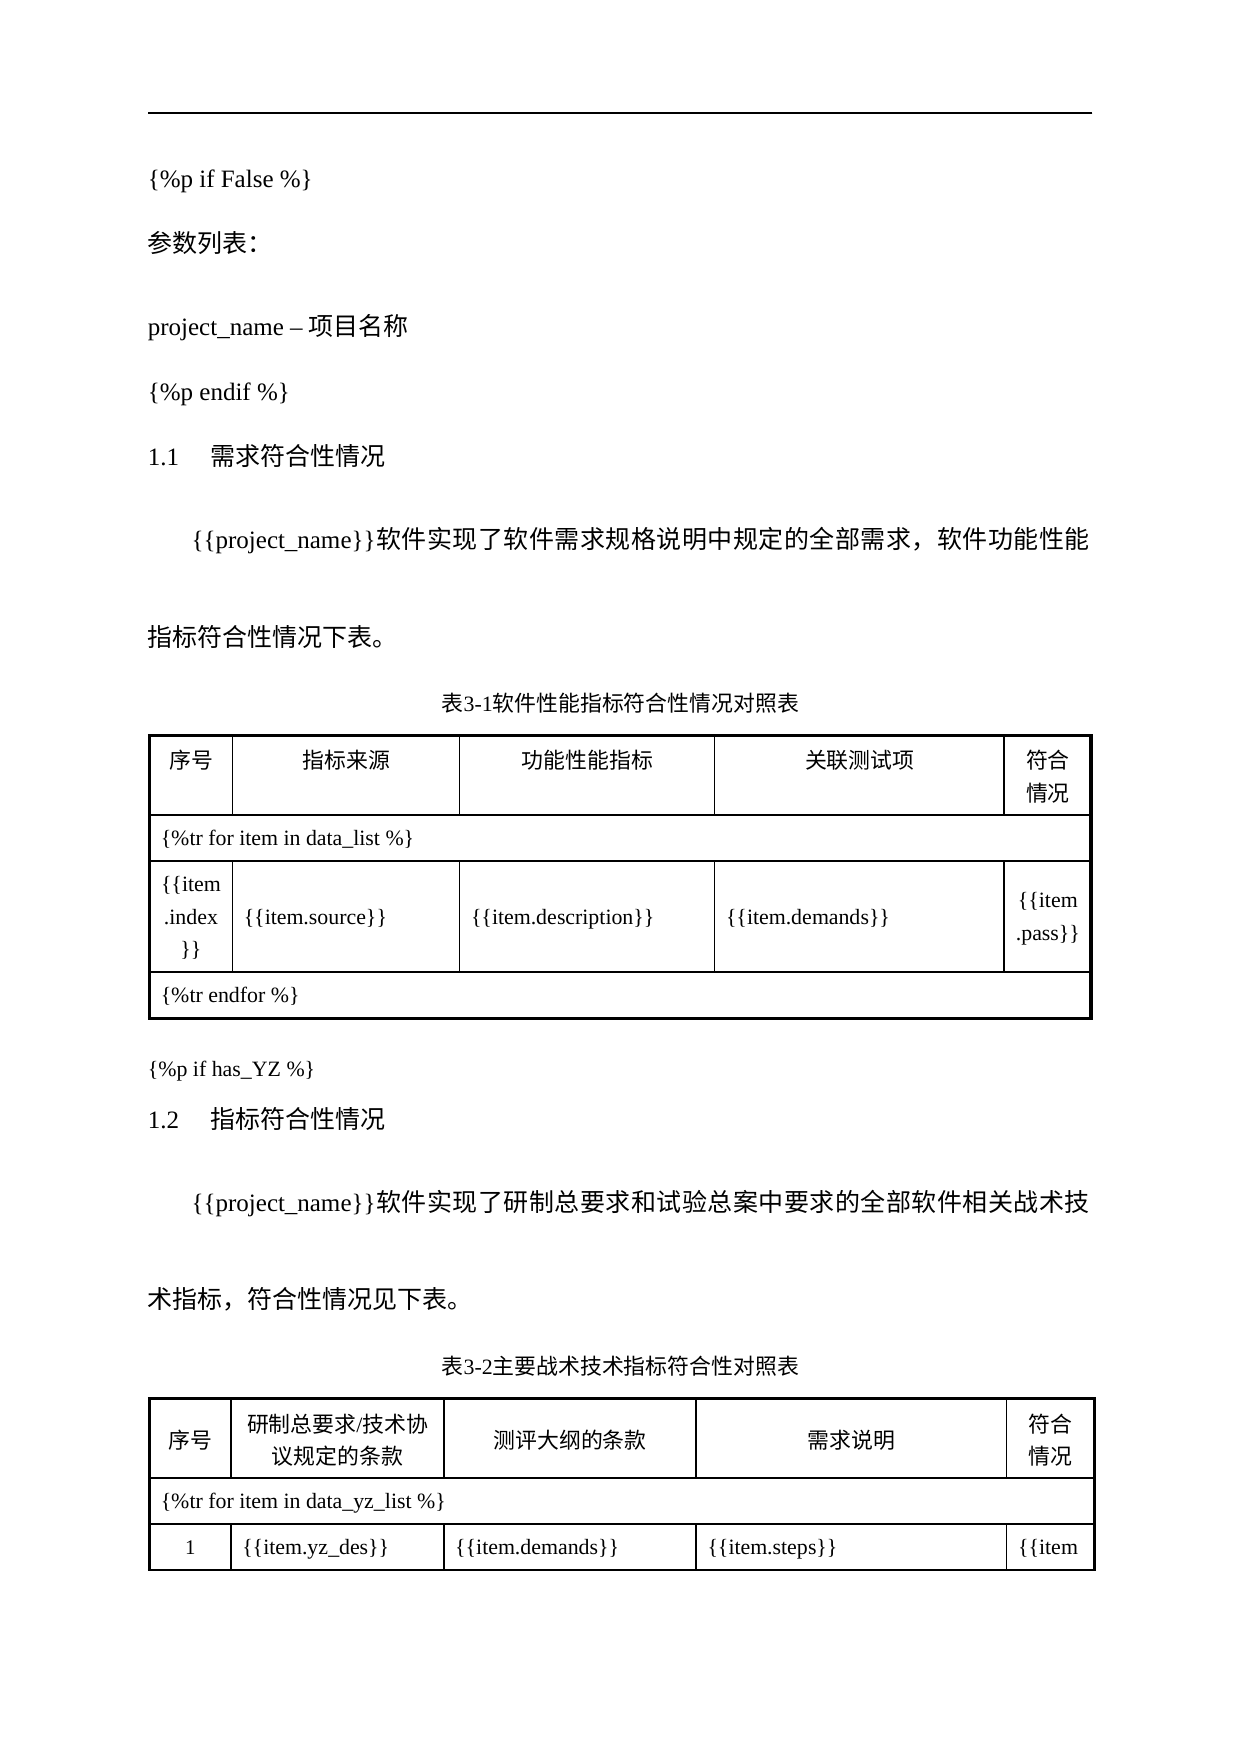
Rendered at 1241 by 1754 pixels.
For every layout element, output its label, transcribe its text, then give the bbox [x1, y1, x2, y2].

table_header 指标来源 [233, 737, 459, 814]
subtitle 需求符合性情况 [148, 422, 1092, 487]
text 表3-1软件性能指标符合性情况对照表 [148, 686, 1092, 718]
table_header 关联测试项 [715, 737, 1003, 814]
table_cell {{item.pass}} [1005, 862, 1089, 971]
table_cell {{item.source}} [233, 862, 459, 971]
table_cell {%tr for item in data_yz_list %} [151, 1479, 1093, 1523]
text {{project_name}}软件实现了研制总要求和试验总案中要求的全部软件相关战术技术指标，符合性情况见下表。 [148, 1168, 1092, 1331]
text {%p endif %} [148, 375, 1092, 408]
text {%p if has_YZ %} [148, 1052, 1092, 1085]
table_header 序号 [151, 1400, 230, 1477]
table_header 研制总要求/技术协议规定的条款 [232, 1400, 443, 1477]
table_cell {%tr for item in data_list %} [151, 816, 1089, 860]
table_cell {%tr endfor %} [151, 973, 1089, 1017]
table_header 序号 [151, 737, 232, 814]
table_header 符合情况 [1005, 737, 1089, 814]
table_header 测评大纲的条款 [445, 1400, 695, 1477]
subtitle 指标符合性情况 [148, 1085, 1092, 1150]
table_cell {{item.demands}} [445, 1525, 695, 1569]
table_cell {{item.pass}} [1007, 1525, 1093, 1569]
text 参数列表： [148, 209, 1092, 274]
table_cell {{item.steps}} [697, 1525, 1006, 1569]
table_cell {{item.index}} [151, 862, 232, 971]
table_header 功能性能指标 [460, 737, 714, 814]
table_header 符合情况 [1007, 1400, 1093, 1477]
text project_name – 项目名称 [148, 292, 1092, 357]
table_cell {{item.description}} [460, 862, 714, 971]
text 表3-2主要战术技术指标符合性对照表 [148, 1349, 1092, 1381]
text {{project_name}}软件实现了软件需求规格说明中规定的全部需求，软件功能性能指标符合性情况下表。 [148, 505, 1092, 668]
table_cell {{item.yz_des}} [232, 1525, 443, 1569]
text {%p if False %} [148, 162, 1092, 194]
table_header 需求说明 [697, 1400, 1006, 1477]
table_cell [151, 1525, 230, 1569]
table_cell {{item.demands}} [715, 862, 1003, 971]
